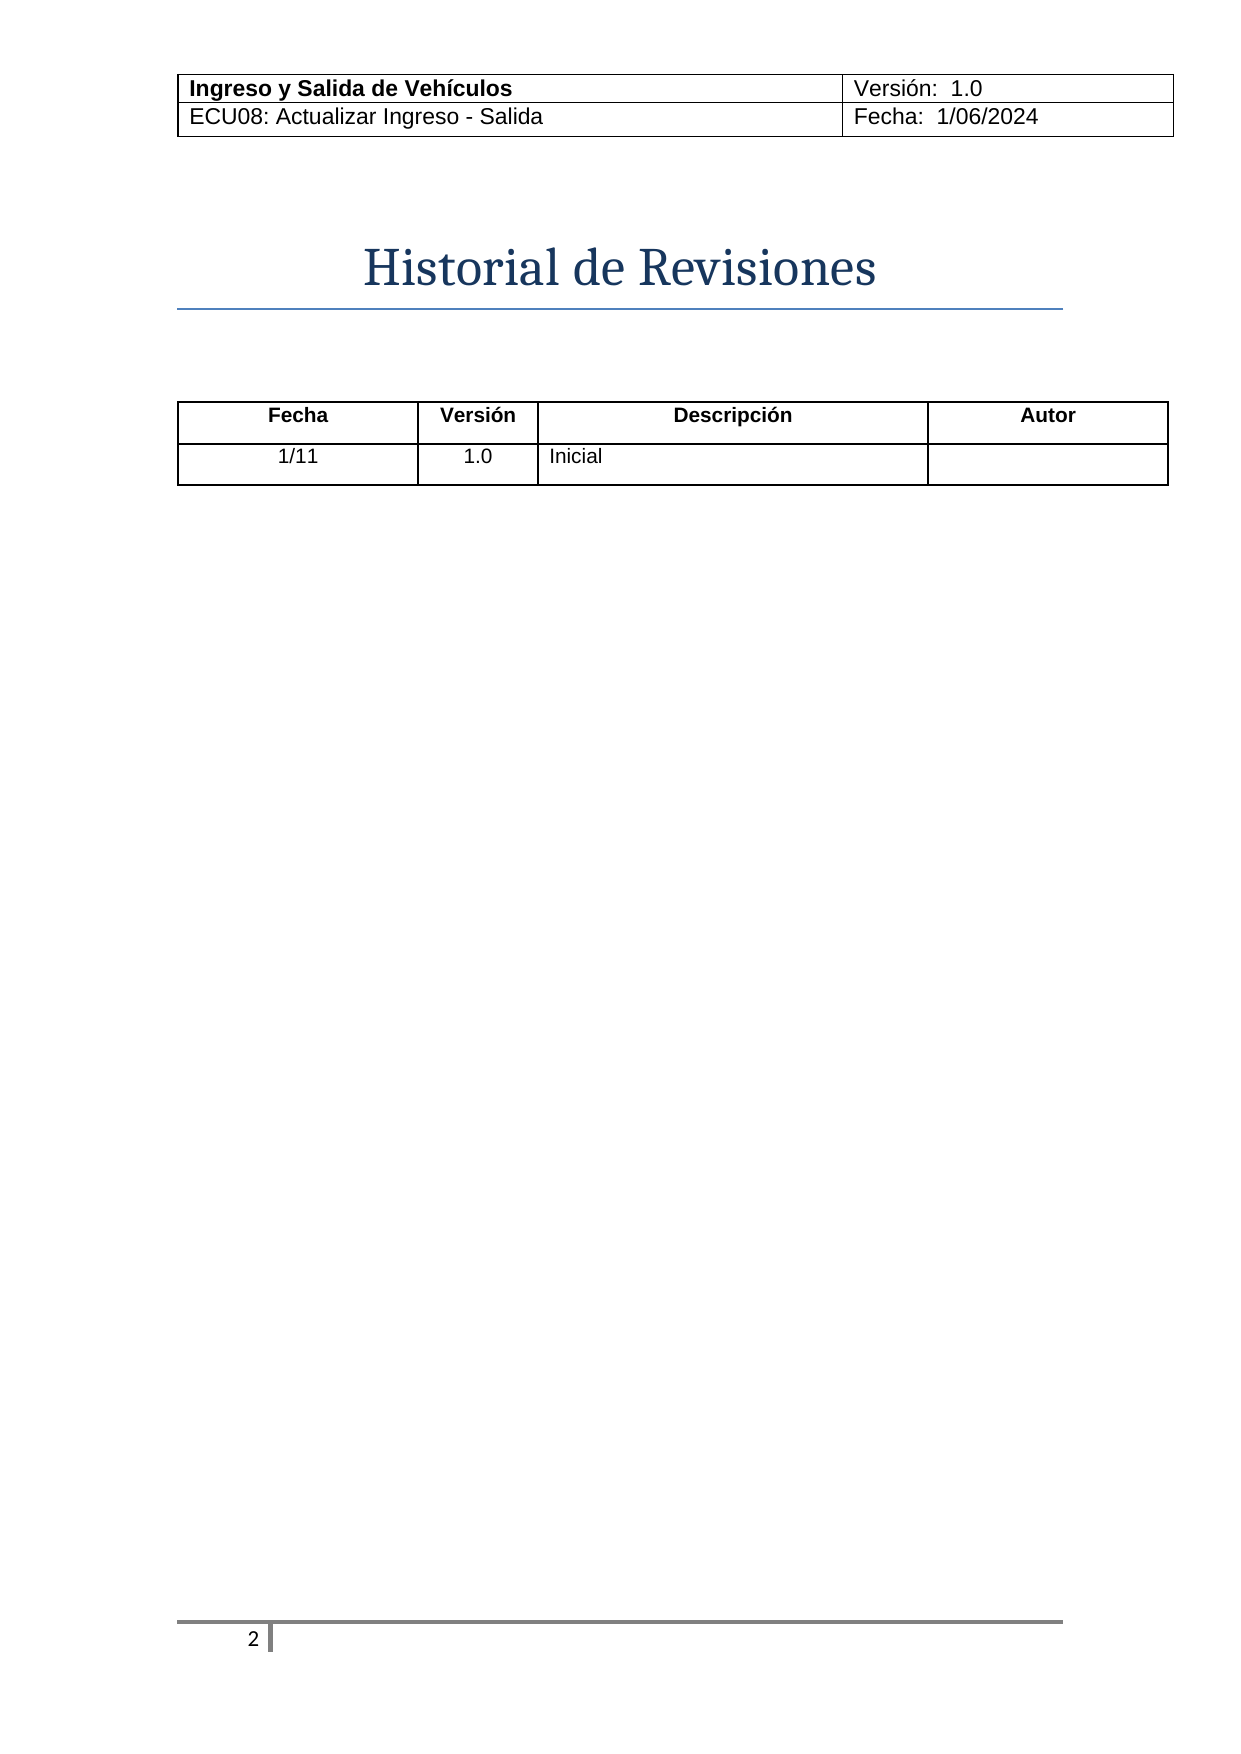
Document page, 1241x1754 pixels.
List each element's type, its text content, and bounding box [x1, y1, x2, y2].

title Historial de Revisiones [177, 237, 1063, 308]
table_header Autor [929, 403, 1167, 443]
table_cell 1.0 [419, 445, 537, 484]
table_cell Inicial [539, 445, 927, 484]
table_header Versión [419, 403, 537, 443]
table_header Descripción [539, 403, 927, 443]
table_header Fecha [179, 403, 417, 443]
table_cell [929, 445, 1167, 484]
table_cell 1/11 [179, 445, 417, 484]
